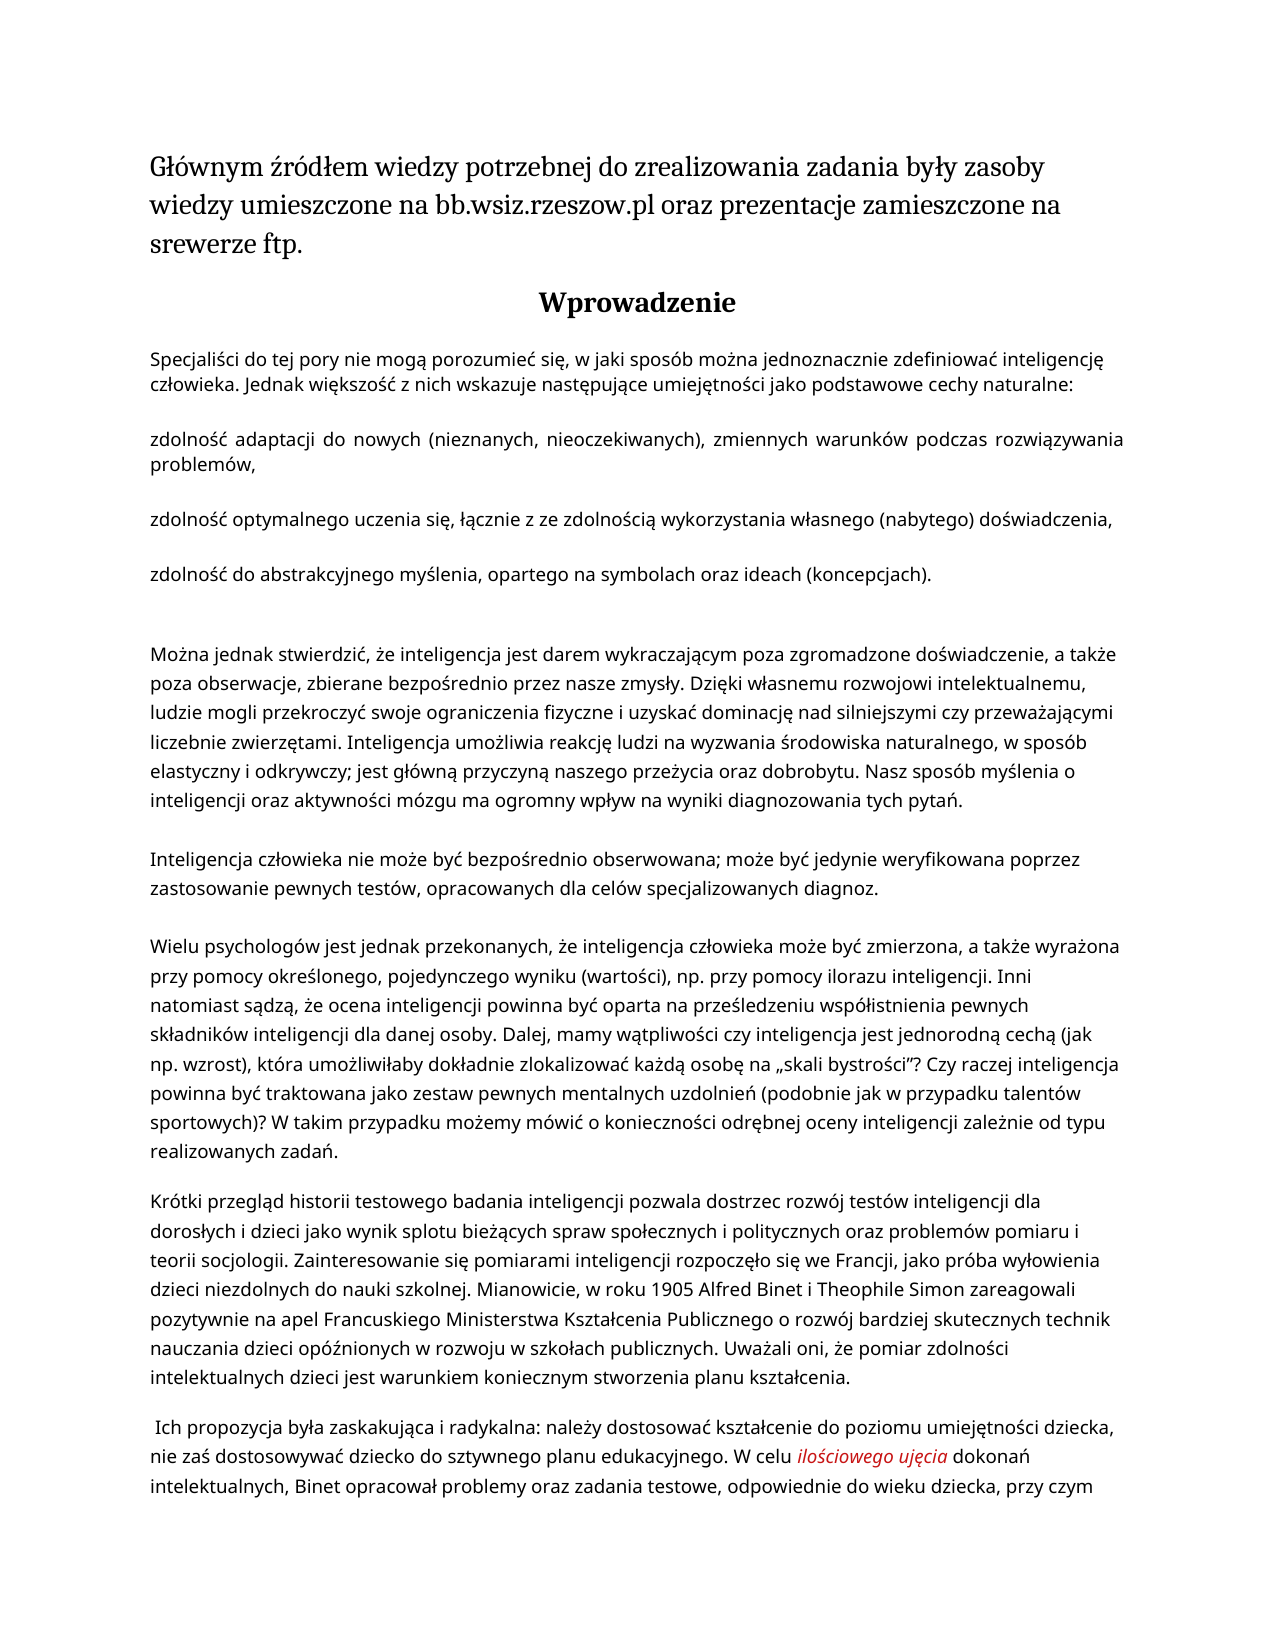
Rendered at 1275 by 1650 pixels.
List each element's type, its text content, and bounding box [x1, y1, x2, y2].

text Wprowadzenie [150, 286, 1125, 320]
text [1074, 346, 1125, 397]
text zdolność optymalnego uczenia się, łącznie z ze zdolnością wykorzystania własnego (nabytego) doświadczenia, [150, 506, 1125, 532]
text Głównym źródłem wiedzy potrzebnej do zrealizowania zadania były zasoby wiedzy umieszczone na bb.wsiz.rzeszow.pl oraz prezentacje zamieszczone na srewerze ftp. [150, 150, 1125, 261]
text zdolność adaptacji do nowych (nieznanych, nieoczekiwanych), zmiennych warunków podczas rozwiązywania problemów, [150, 426, 1125, 477]
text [150, 1414, 1125, 1499]
text Można jednak stwierdzić, że inteligencja jest darem wykraczającym poza zgromadzone doświadczenie, a także poza obserwacje, zbierane bezpośrednio przez nasze zmysły. Dzięki własnemu rozwojowi intelektualnemu, ludzie mogli przekroczyć swoje ograniczenia fizyczne i uzyskać dominację nad silniejszymi czy przeważającymi liczebnie zwierzętami. Inteligencja umożliwia reakcję ludzi na wyzwania środowiska naturalnego, w sposób elastyczny i odkrywczy; jest główną przyczyną naszego przeżycia oraz dobrobytu. Nasz sposób myślenia o inteligencji oraz aktywności mózgu ma ogromny wpływ na wyniki diagnozowania tych pytań. Inteligencja człowieka nie może być bezpośrednio obserwowana; może być jedynie weryfikowana poprzez zastosowanie pewnych testów, opracowanych dla celów specjalizowanych diagnoz. Wielu psychologów jest jednak przekonanych, że inteligencja człowieka może być zmierzona, a także wyrażona przy pomocy określonego, pojedynczego wyniku (wartości), np. przy pomocy ilorazu inteligencji. Inni natomiast sądzą, że ocena inteligencji powinna być oparta na prześledzeniu współistnienia pewnych składników inteligencji dla danej osoby. Dalej, mamy wątpliwości czy inteligencja jest jednorodną cechą (jak np. wzrost), która umożliwiłaby dokładnie zlokalizować każdą osobę na „skali bystrości”? Czy raczej inteligencja powinna być traktowana jako zestaw pewnych mentalnych uzdolnień (podobnie jak w przypadku talentów sportowych)? W takim przypadku możemy mówić o konieczności odrębnej oceny inteligencji zależnie od typu realizowanych zadań. [150, 641, 1125, 1164]
text Krótki przegląd historii testowego badania inteligencji pozwala dostrzec rozwój testów inteligencji dla dorosłych i dzieci jako wynik splotu bieżących spraw społecznych i politycznych oraz problemów pomiaru i teorii socjologii. Zainteresowanie się pomiarami inteligencji rozpoczęło się we Francji, jako próba wyłowienia dzieci niezdolnych do nauki szkolnej. Mianowicie, w roku 1905 Alfred Binet i Theophile Simon zareagowali pozytywnie na apel Francuskiego Ministerstwa Kształcenia Publicznego o rozwój bardziej skutecznych technik nauczania dzieci opóźnionych w rozwoju w szkołach publicznych. Uważali oni, że pomiar zdolności intelektualnych dzieci jest warunkiem koniecznym stworzenia planu kształcenia. [150, 1189, 1125, 1390]
text zdolność do abstrakcyjnego myślenia, opartego na symbolach oraz ideach (koncepcjach). [150, 561, 1125, 586]
